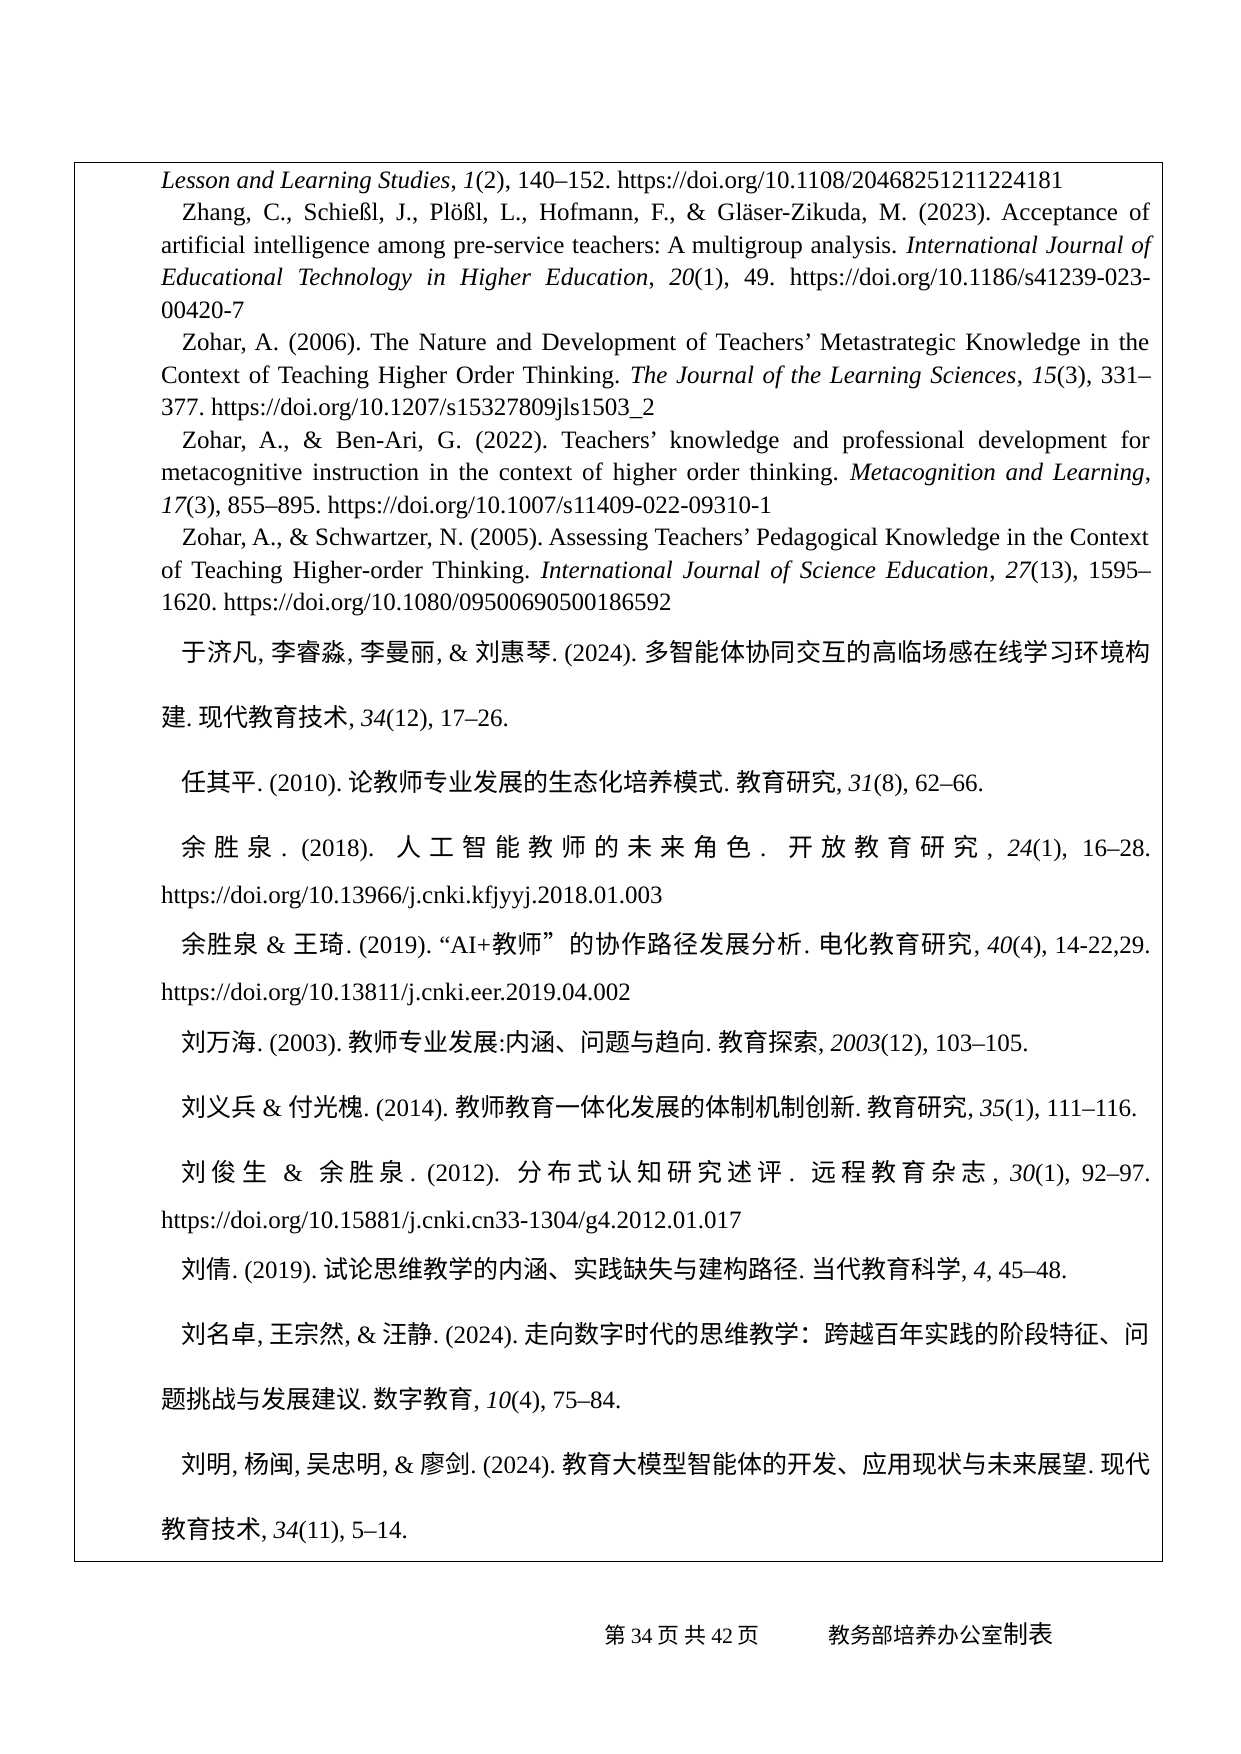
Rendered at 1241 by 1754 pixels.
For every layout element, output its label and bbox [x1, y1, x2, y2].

table_header [75, 163, 1162, 1561]
